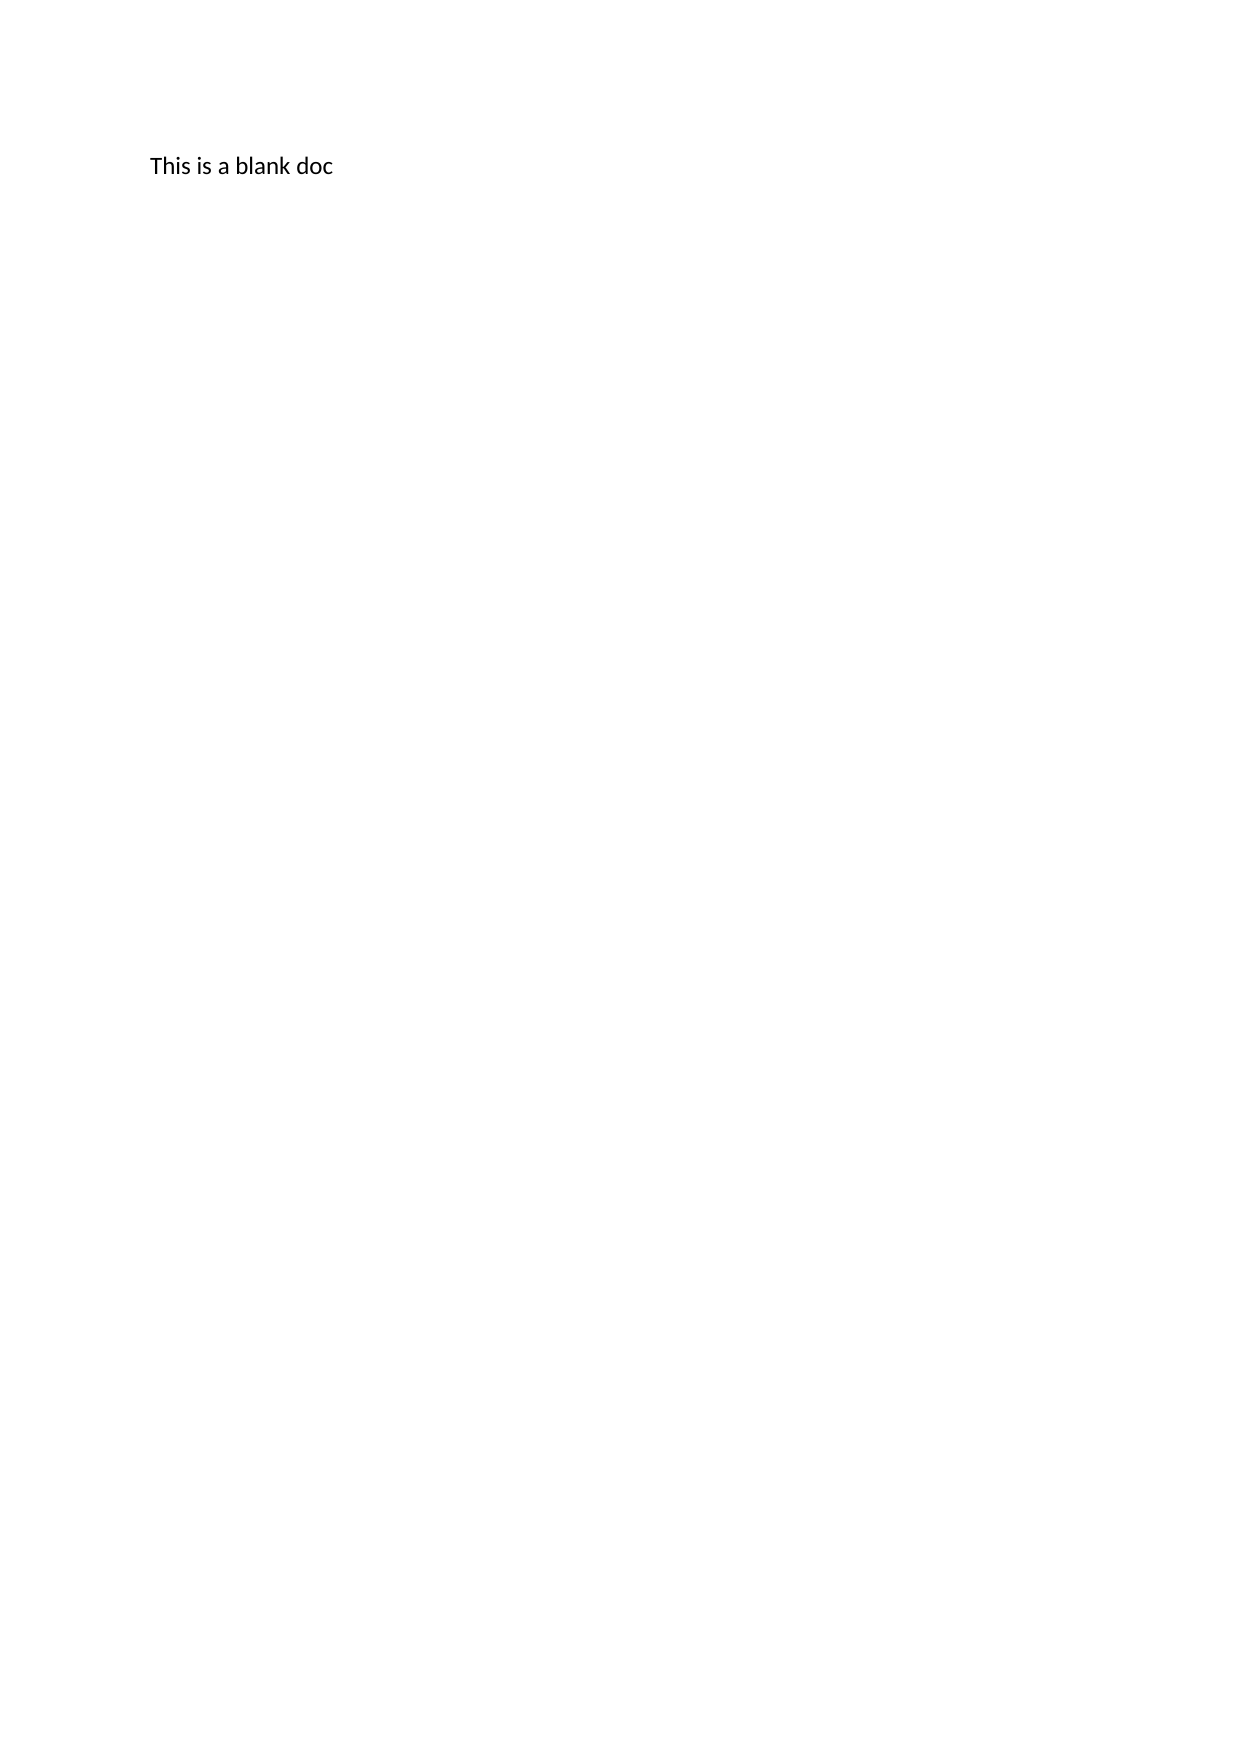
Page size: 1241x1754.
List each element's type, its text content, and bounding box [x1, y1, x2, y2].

text This is a blank doc [150, 150, 1090, 181]
